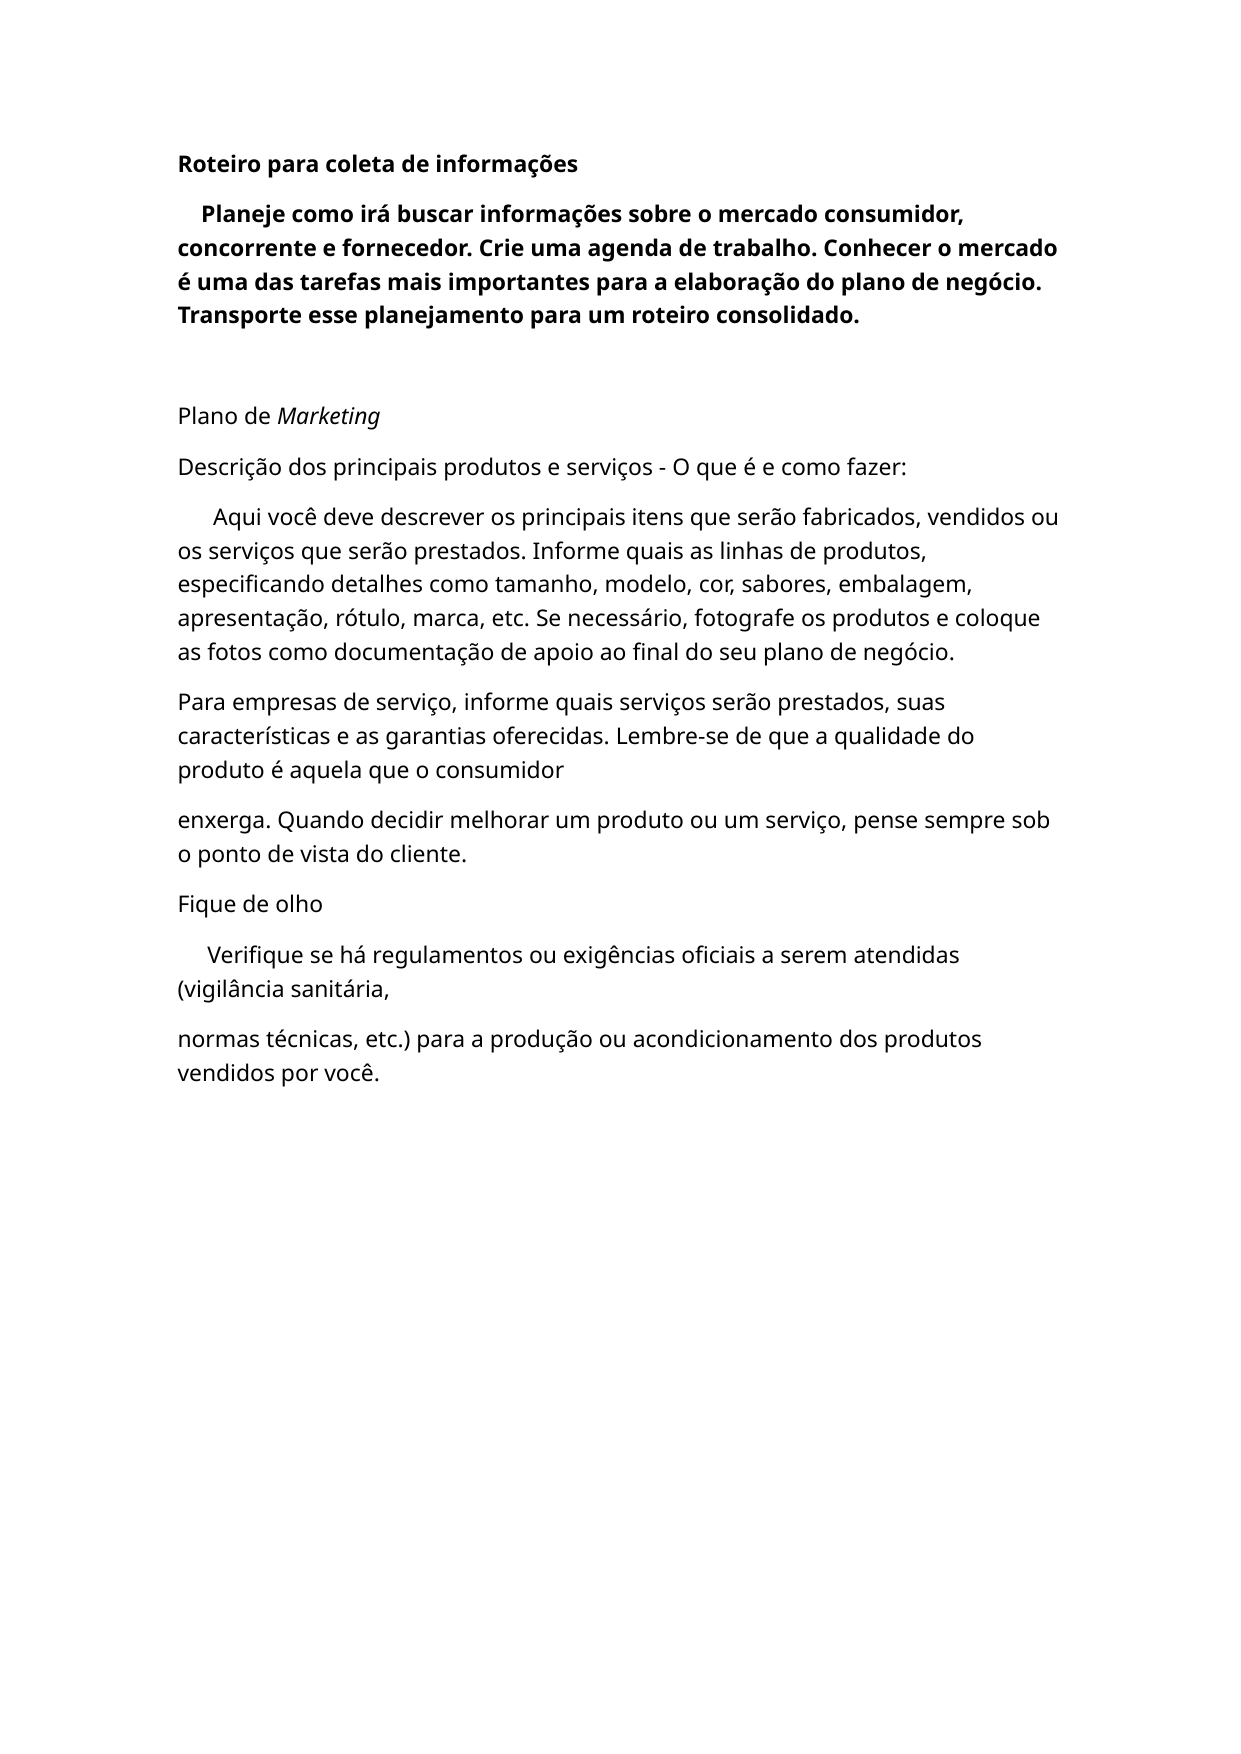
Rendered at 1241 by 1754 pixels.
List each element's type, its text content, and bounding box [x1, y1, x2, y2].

text enxerga. Quando decidir melhorar um produto ou um serviço, pense sempre sob o ponto de vista do cliente. [177, 804, 1063, 869]
text Roteiro para coleta de informações [177, 148, 1063, 179]
text Para empresas de serviço, informe quais serviços serão prestados, suas características e as garantias oferecidas. Lembre-se de que a qualidade do produto é aquela que o consumidor [177, 686, 1063, 785]
text Plano de Marketing [177, 400, 1063, 431]
text Descrição dos principais produtos e serviços - O que é e como fazer: [177, 451, 1063, 482]
text normas técnicas, etc.) para a produção ou acondicionamento dos produtos vendidos por você. [177, 1023, 1063, 1088]
text Verifique se há regulamentos ou exigências oficiais a serem atendidas (vigilância sanitária, [177, 939, 1063, 1004]
text Fique de olho [177, 888, 1063, 920]
text Planeje como irá buscar informações sobre o mercado consumidor, concorrente e fornecedor. Crie uma agenda de trabalho. Conhecer o mercado é uma das tarefas mais importantes para a elaboração do plano de negócio. Transporte esse planejamento para um roteiro consolidado. [177, 198, 1063, 331]
text Aqui você deve descrever os principais itens que serão fabricados, vendidos ou os serviços que serão prestados. Informe quais as linhas de produtos, especificando detalhes como tamanho, modelo, cor, sabores, embalagem, apresentação, rótulo, marca, etc. Se necessário, fotografe os produtos e coloque as fotos como documentação de apoio ao final do seu plano de negócio. [177, 501, 1063, 667]
